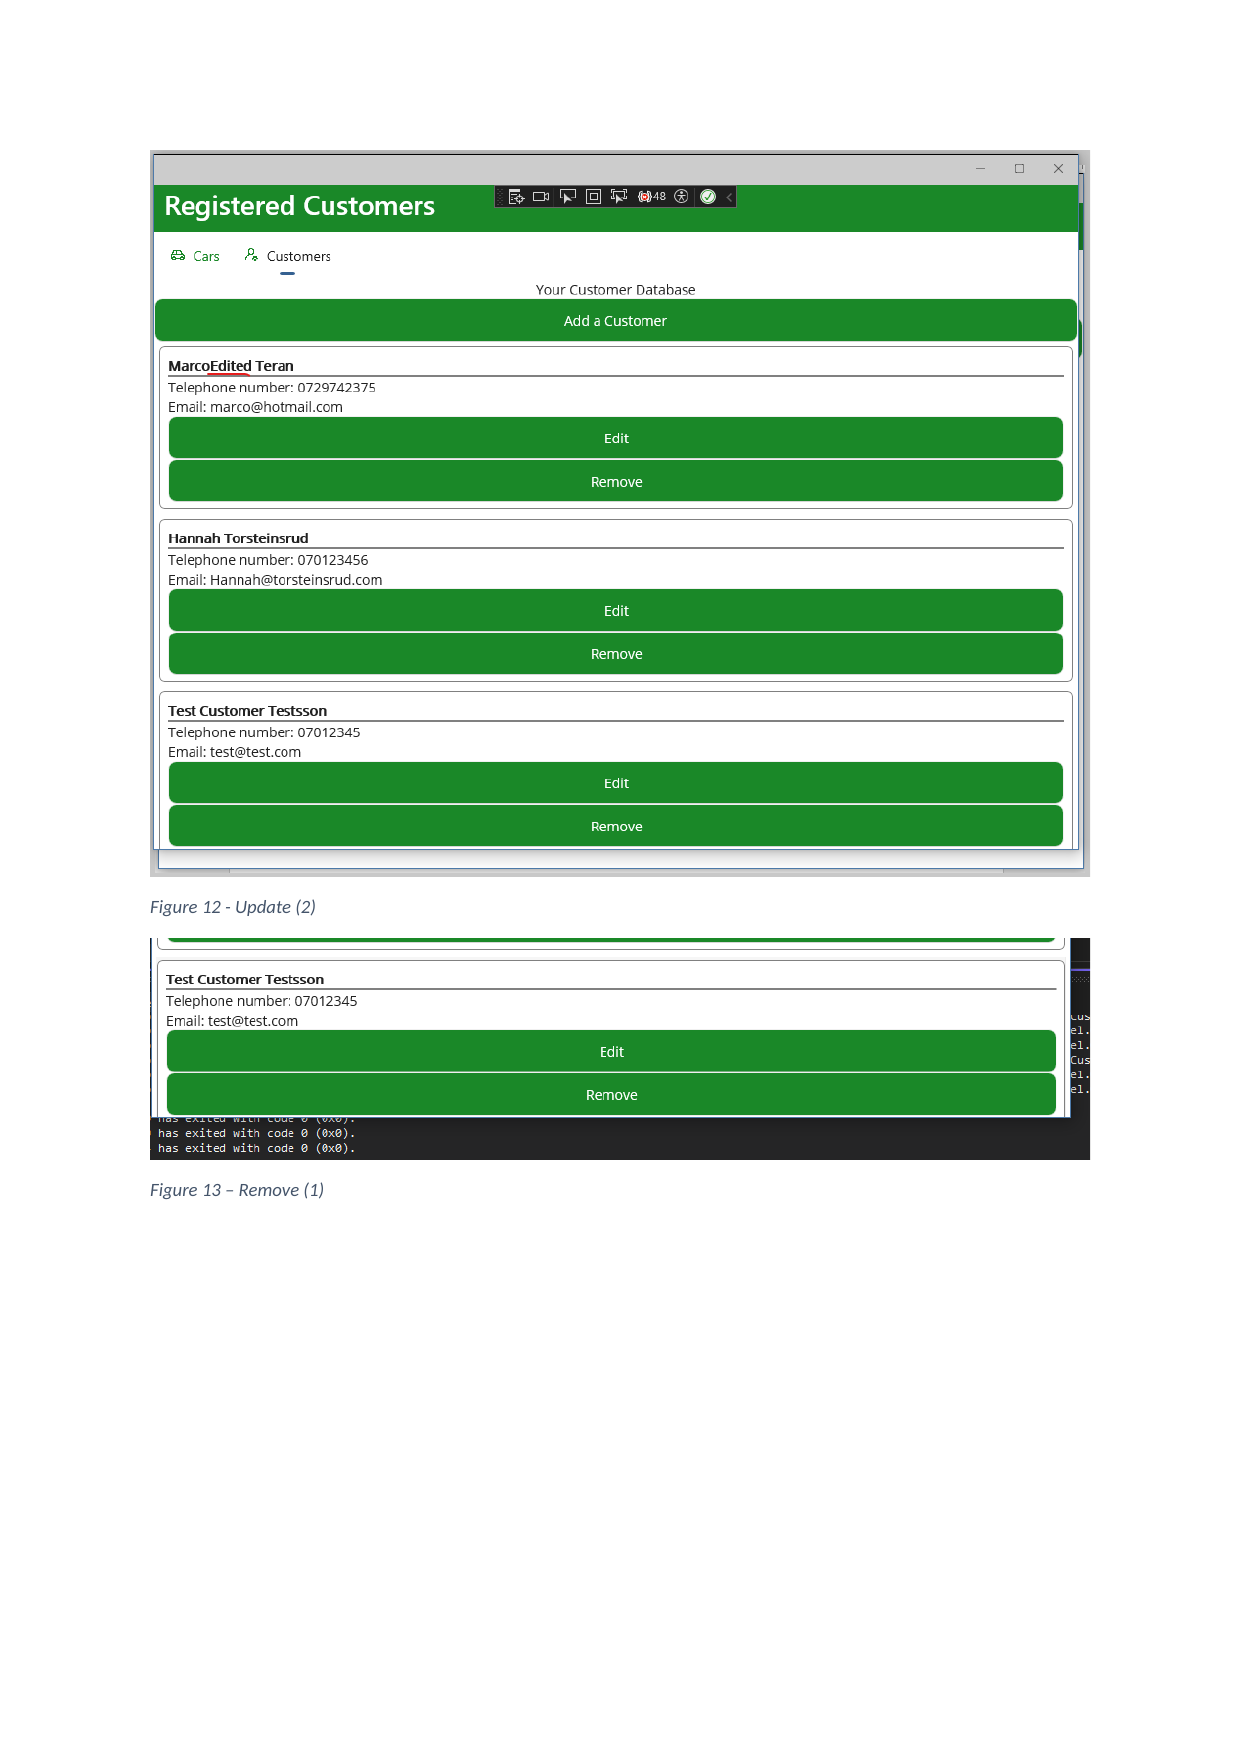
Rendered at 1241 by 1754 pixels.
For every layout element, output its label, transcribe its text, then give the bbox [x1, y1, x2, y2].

picture [150, 938, 1091, 1160]
picture [150, 150, 1091, 877]
